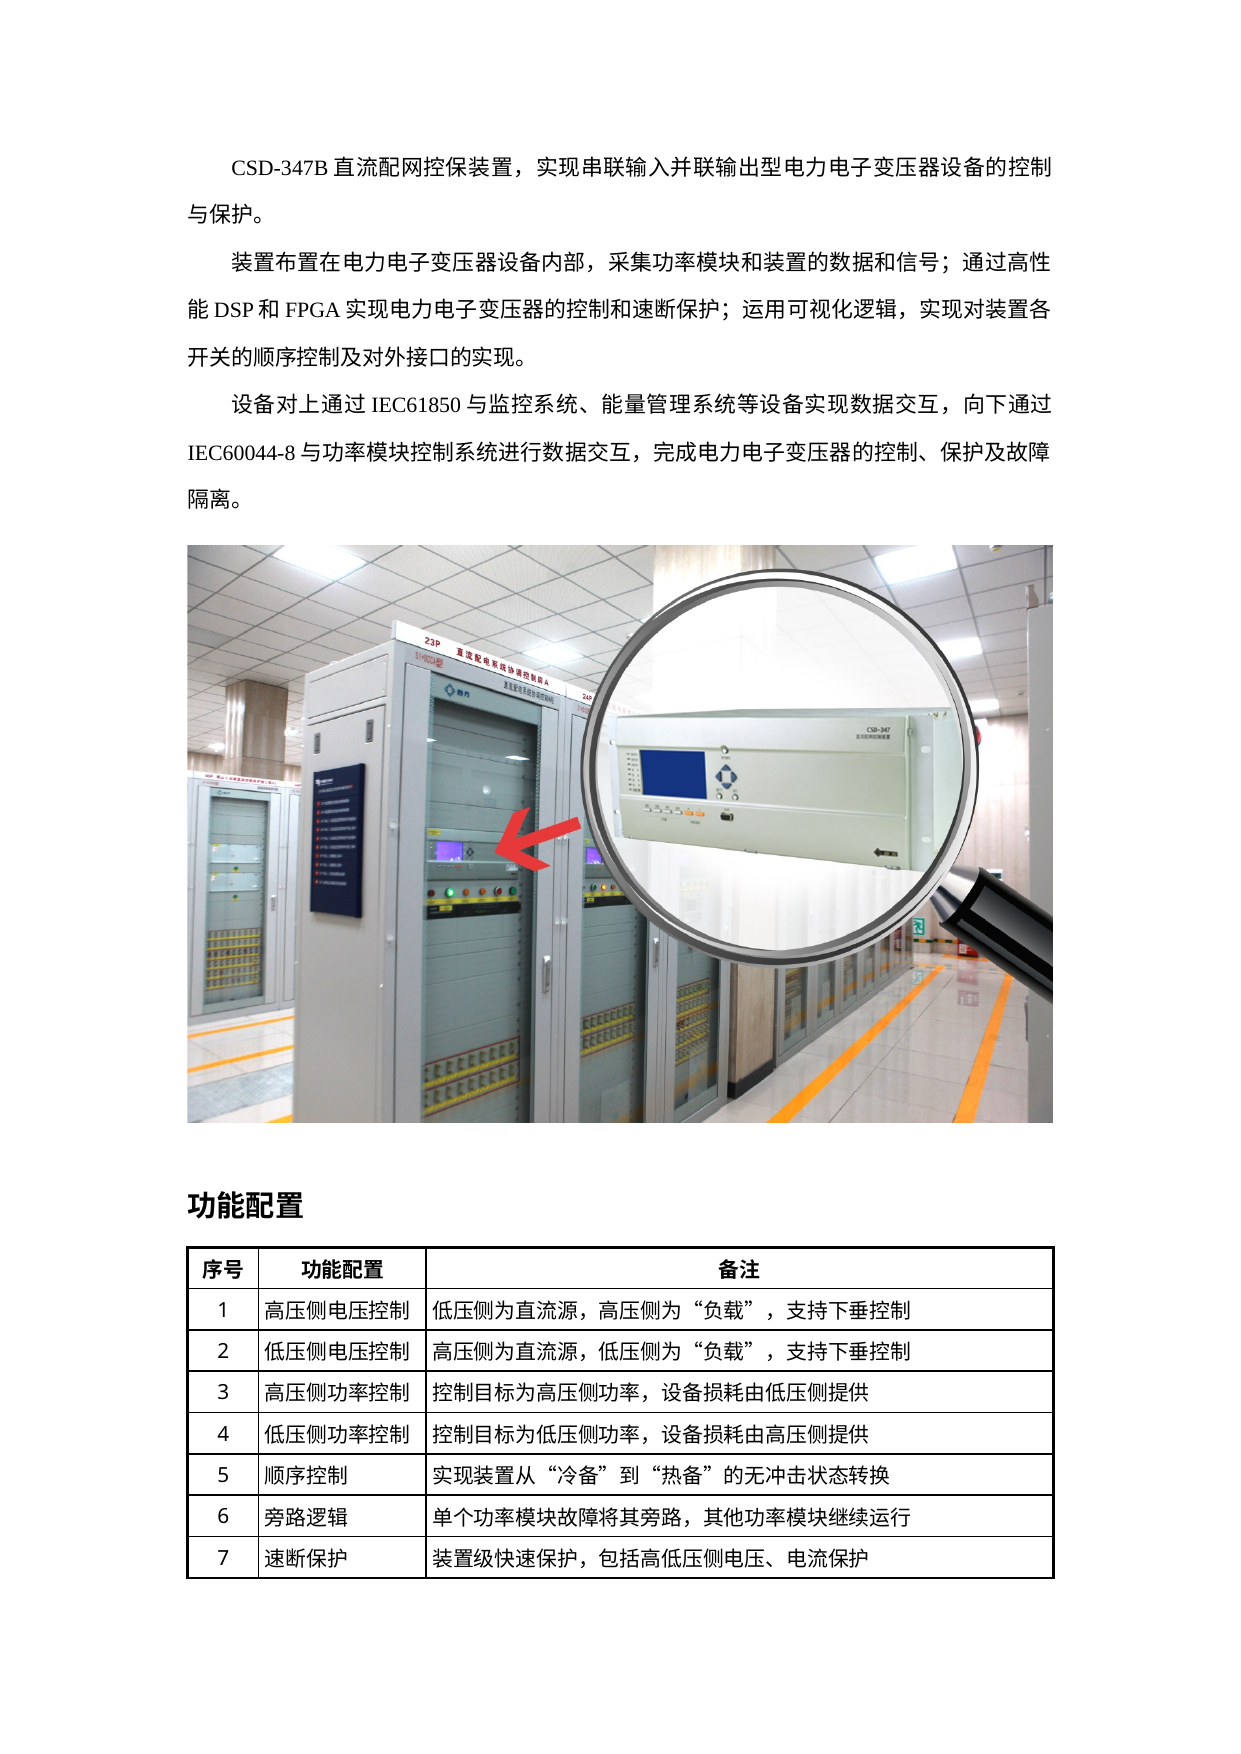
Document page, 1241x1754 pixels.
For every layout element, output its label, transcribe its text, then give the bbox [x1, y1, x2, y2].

table_header 备注 [427, 1249, 1052, 1288]
table_cell 2 [189, 1331, 258, 1370]
table_cell 高压侧为直流源，低压侧为“负载”，支持下垂控制 [427, 1331, 1052, 1370]
picture [187, 545, 1053, 1123]
text 功能配置 [187, 1183, 1053, 1225]
table_cell 速断保护 [259, 1537, 425, 1577]
table_cell 7 [189, 1537, 258, 1577]
table_header 功能配置 [259, 1249, 425, 1288]
table_cell 高压侧电压控制 [259, 1289, 425, 1329]
table_cell 顺序控制 [259, 1455, 425, 1494]
table_cell 低压侧电压控制 [259, 1331, 425, 1370]
table_cell 装置级快速保护，包括高低压侧电压、电流保护 [427, 1537, 1052, 1577]
table_cell 旁路逻辑 [259, 1496, 425, 1536]
table_cell 控制目标为高压侧功率，设备损耗由低压侧提供 [427, 1372, 1052, 1412]
text 装置布置在电力电子变压器设备内部，采集功率模块和装置的数据和信号；通过高性能DSP和FPGA实现电力电子变压器的控制和速断保护；运用可视化逻辑，实现对装置各开关的顺序控制及对外接口的实现。 [187, 245, 1053, 372]
text CSD-347B直流配网控保装置，实现串联输入并联输出型电力电子变压器设备的控制与保护。 [187, 150, 1053, 229]
text 设备对上通过IEC61850与监控系统、能量管理系统等设备实现数据交互，向下通过IEC60044-8与功率模块控制系统进行数据交互，完成电力电子变压器的控制、保护及故障隔离。 [187, 387, 1053, 514]
table_cell 单个功率模块故障将其旁路，其他功率模块继续运行 [427, 1496, 1052, 1536]
table_cell 低压侧功率控制 [259, 1413, 425, 1453]
table_cell 6 [189, 1496, 258, 1536]
table_cell 5 [189, 1455, 258, 1494]
table_cell 控制目标为低压侧功率，设备损耗由高压侧提供 [427, 1413, 1052, 1453]
table_header 序号 [189, 1249, 258, 1288]
table_cell 高压侧功率控制 [259, 1372, 425, 1412]
table_cell 4 [189, 1413, 258, 1453]
table_cell 1 [189, 1289, 258, 1329]
table_cell 3 [189, 1372, 258, 1412]
table_cell 低压侧为直流源，高压侧为“负载”，支持下垂控制 [427, 1289, 1052, 1329]
table_cell 实现装置从“冷备”到“热备”的无冲击状态转换 [427, 1455, 1052, 1494]
